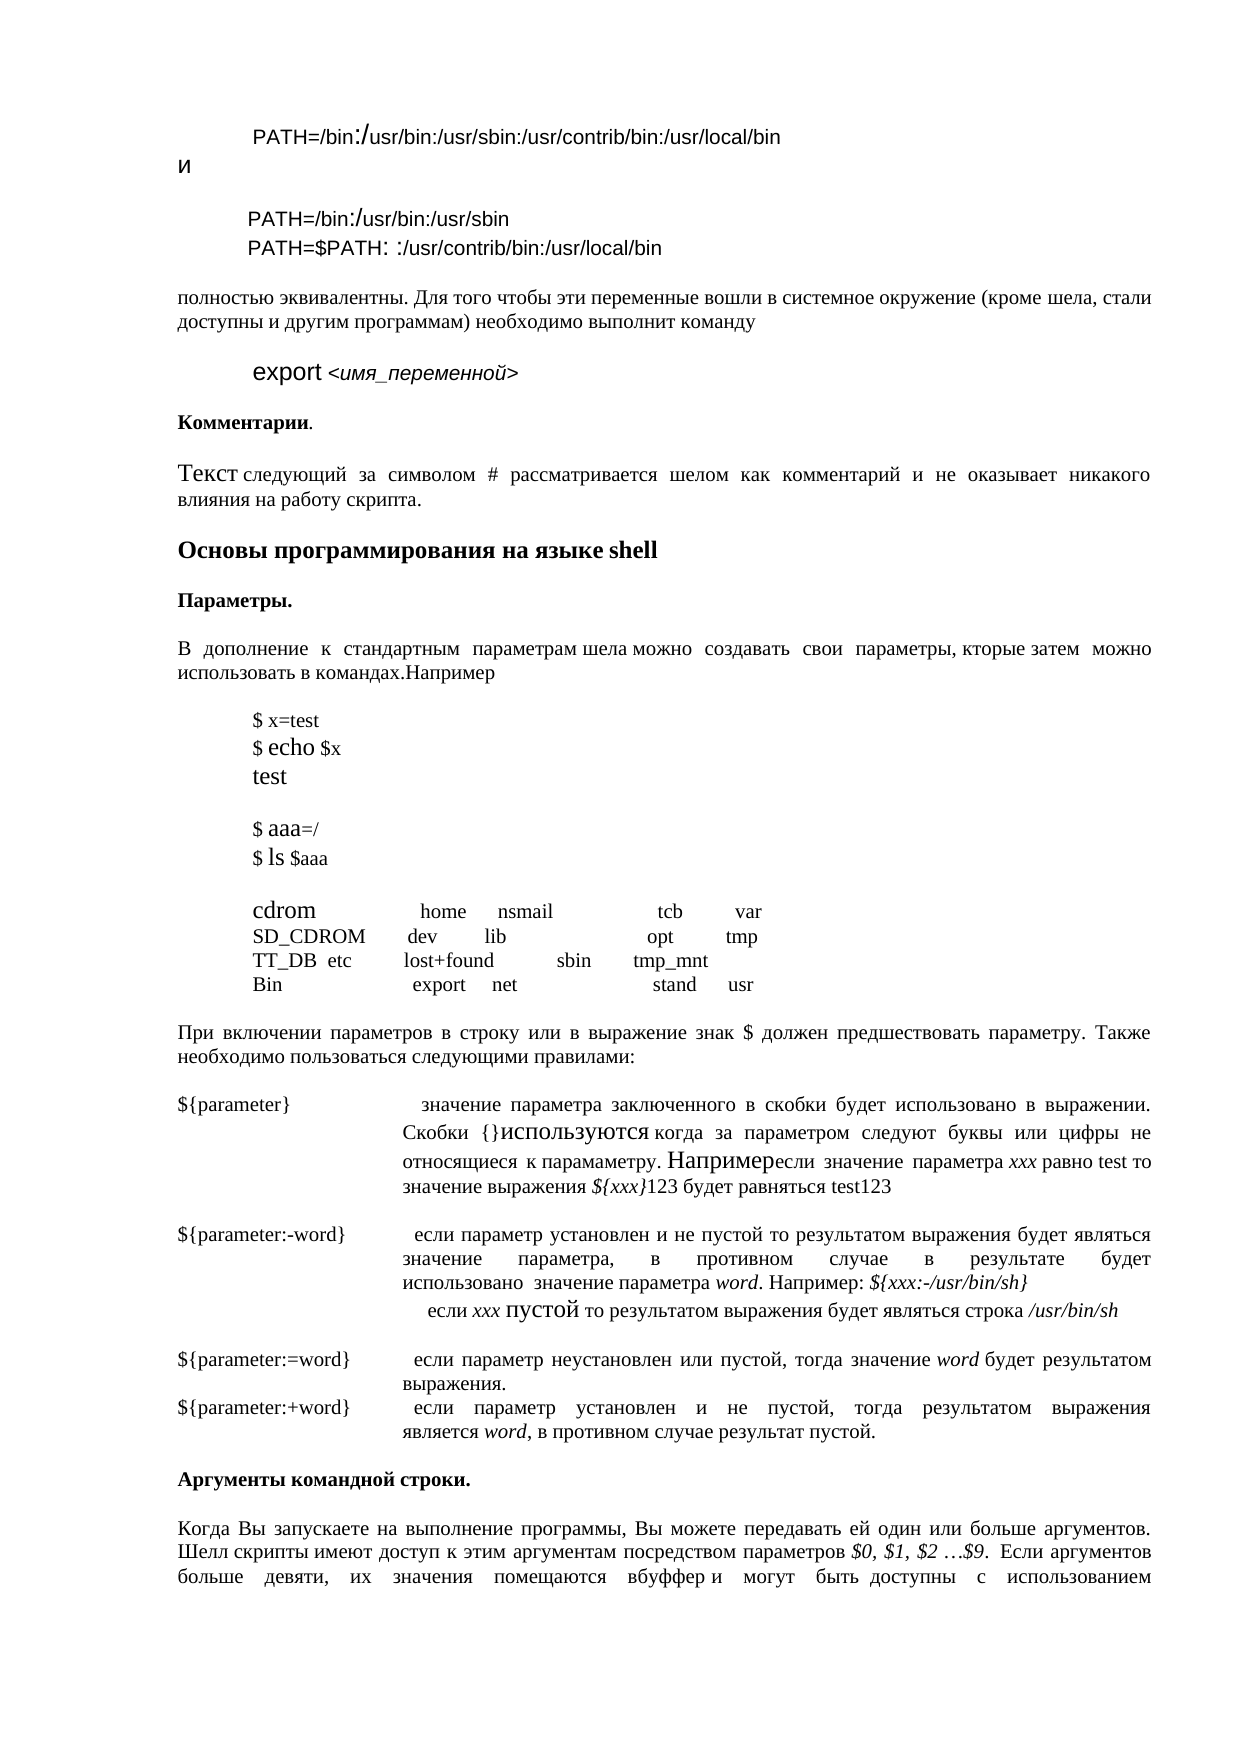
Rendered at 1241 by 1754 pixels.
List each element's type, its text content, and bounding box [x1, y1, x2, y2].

text PATH=/bin:/usr/bin:/usr/sbin:/usr/contrib/bin:/usr/local/bin [177, 118, 1152, 151]
text если xxx пустой то результатом выражения будет являться строка /usr/bin/sh [177, 1294, 1152, 1323]
text $ x=test [177, 708, 1152, 732]
text test [177, 761, 1152, 789]
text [177, 1515, 1152, 1588]
text полностью эквивалентны. Для того чтобы эти переменные вошли в системное окружение (кроме шела, стали доступны и другим программам) необходимо выполнит команду [177, 285, 1152, 333]
text При включении параметров в строку или в выражение знак $ должен предшествовать параметру. Также необходимо пользоваться следующими правилами: [177, 1020, 1152, 1068]
text Основы программирования на языке shell [177, 535, 1152, 563]
text TT_DB etc lost+found sbin tmp_mnt [177, 948, 1152, 972]
text Аргументы командной строки. [177, 1467, 1152, 1491]
text $ echo $x [177, 732, 1152, 761]
text Текст следующий за символом # рассматривается шелом как комментарий и не оказывает никакого влияния на работу скрипта. [177, 458, 1152, 511]
text и [177, 151, 1152, 179]
text Параметры. [177, 588, 1152, 612]
text ${parameter:+word} если параметр установлен и не пустой, тогда результатом выражения является word, в противном случае результат пустой. [177, 1395, 1152, 1443]
text ${parameter:-word} если параметр установлен и не пустой то результатом выражения будет являться значение параметра, в противном случае в результате будет использовано значение параметра word. Например: ${xxx:-/usr/bin/sh} [177, 1222, 1152, 1294]
text ${parameter:=word} если параметр неустановлен или пустой, тогда значение word будет результатом выражения. [177, 1347, 1152, 1395]
text Bin export net stand usr [177, 972, 1152, 996]
text SD_CDROM dev lib opt tmp [177, 924, 1152, 948]
text $ aaa=/ [177, 813, 1152, 842]
text В дополнение к стандартным параметрам шела можно создавать свои параметры, кторые затем можно использовать в командах.Например [177, 636, 1152, 684]
text PATH=$PATH: :/usr/contrib/bin:/usr/local/bin [177, 232, 1152, 261]
text ${parameter} значение параметра заключенного в скобки будет использовано в выражении. Скобки {}используются когда за параметром следуют буквы или цифры не относящиеся к парамаметру. Напримересли значение параметра xxx равно test то значение выражения ${xxx}123 будет равняться test123 [177, 1092, 1152, 1198]
text PATH=/bin:/usr/bin:/usr/sbin [177, 203, 1152, 232]
text export <имя_переменной> [177, 357, 1152, 386]
text Комментарии. [177, 410, 1152, 434]
text $ ls $aaa [177, 842, 1152, 871]
text cdrom home nsmail tcb var [177, 895, 1152, 924]
